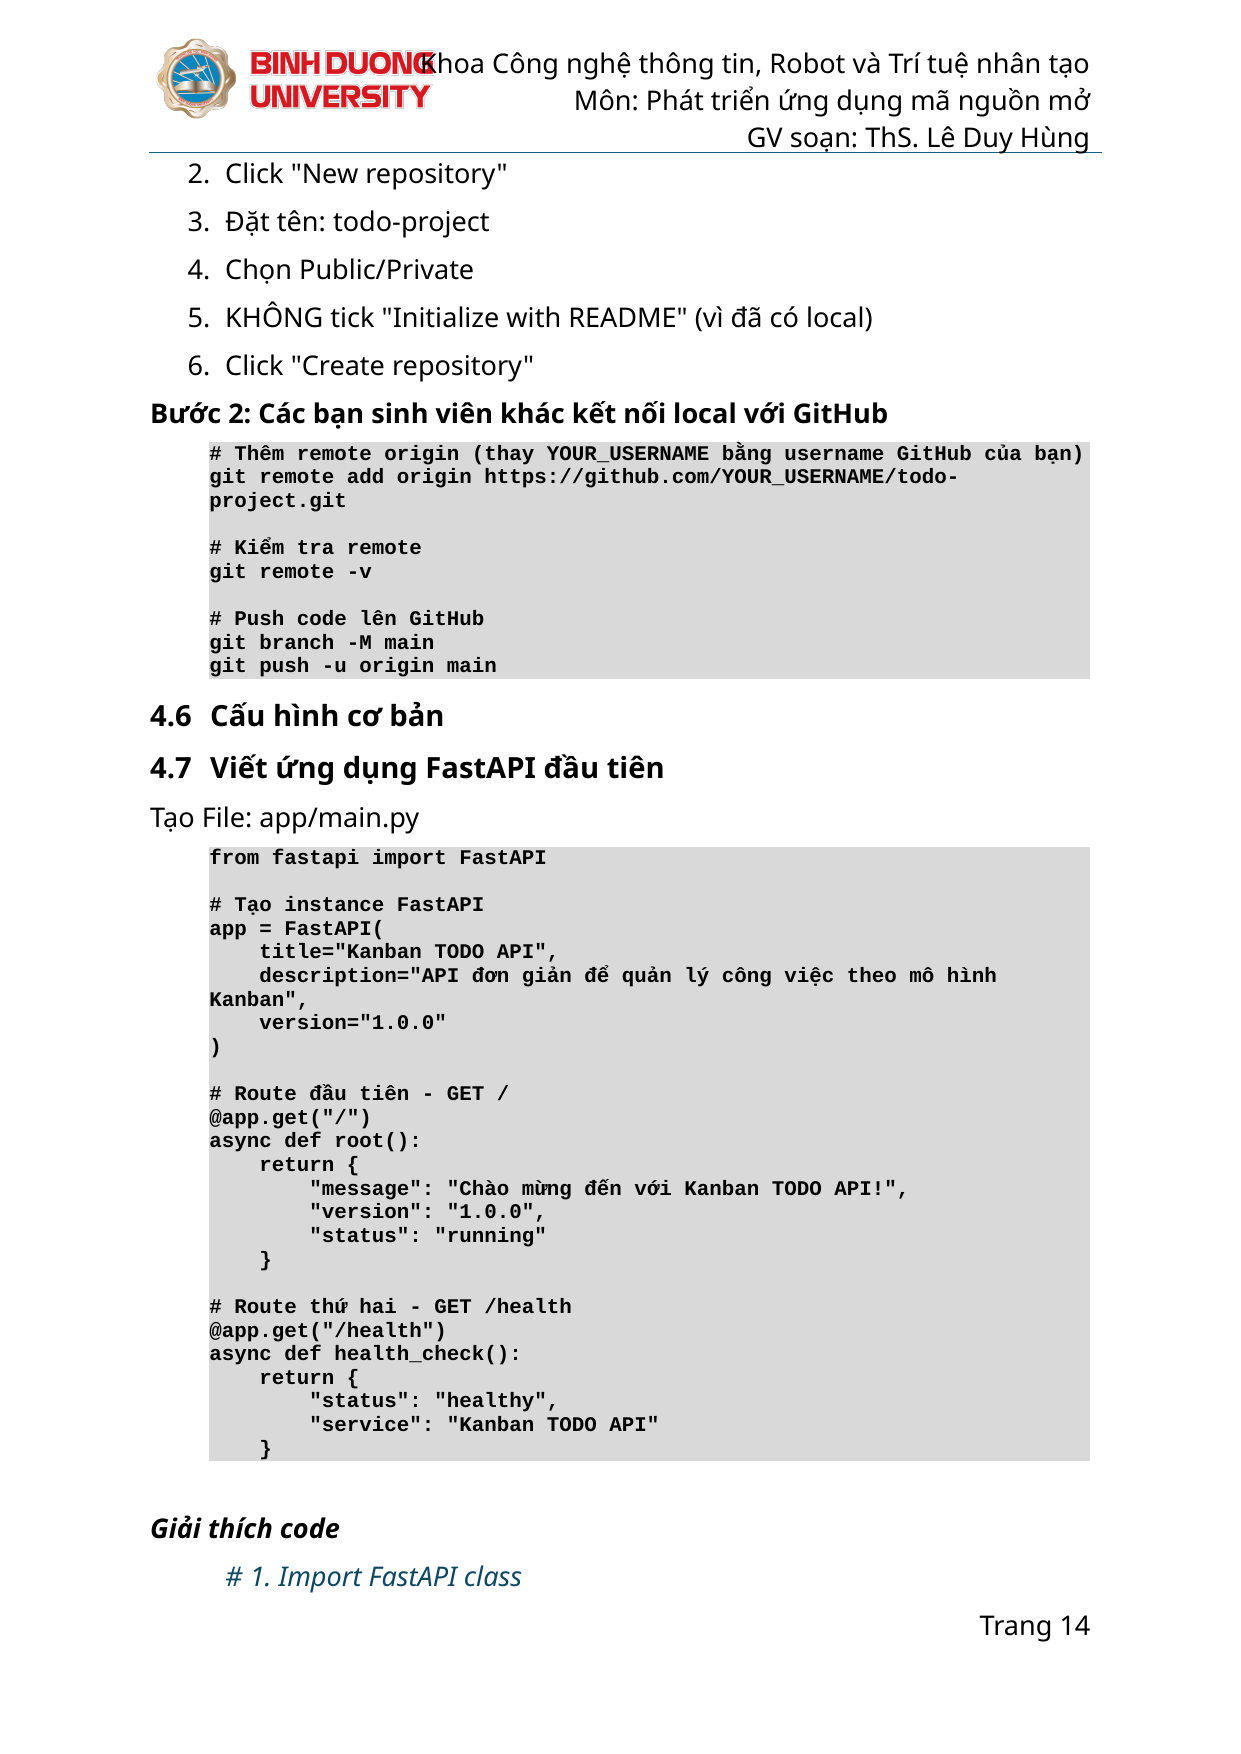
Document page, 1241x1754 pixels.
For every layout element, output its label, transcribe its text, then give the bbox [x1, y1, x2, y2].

list Chọn Public/Private [187, 251, 1090, 288]
text # Route thứ hai - GET /health [209, 1296, 1090, 1319]
list Click "Create repository" [187, 347, 1090, 383]
text Bước 2: Các bạn sinh viên khác kết nối local với GitHub [150, 394, 1090, 431]
text version="1.0.0" [209, 1012, 1090, 1036]
text git push -u origin main [209, 655, 1090, 679]
text "status": "running" [209, 1225, 1090, 1249]
picture [150, 33, 440, 123]
text title="Kanban TODO API", [209, 941, 1090, 965]
text from fastapi import FastAPI [209, 847, 1090, 870]
text "version": "1.0.0", [209, 1201, 1090, 1225]
text # Tạo instance FastAPI [209, 894, 1090, 918]
list KHÔNG tick "Initialize with README" (vì đã có local) [187, 299, 1090, 336]
text # Route đầu tiên - GET / [209, 1083, 1090, 1107]
text async def root(): [209, 1130, 1090, 1154]
list Đặt tên: todo-project [187, 203, 1090, 240]
text } [209, 1438, 1090, 1461]
text Tạo File: app/main.py [150, 799, 1090, 836]
text return { [209, 1154, 1090, 1178]
text # 1. Import FastAPI class [225, 1557, 1090, 1594]
text git branch -M main [209, 632, 1090, 655]
text "status": "healthy", [209, 1391, 1090, 1414]
text # Push code lên GitHub [209, 608, 1090, 632]
text ) [209, 1036, 1090, 1059]
list Click "New repository" [187, 155, 1090, 192]
text # Thêm remote origin (thay YOUR_USERNAME bằng username GitHub của bạn) [209, 442, 1090, 466]
text Giải thích code [150, 1509, 1090, 1546]
text git remote -v [209, 561, 1090, 584]
text @app.get("/") [209, 1107, 1090, 1130]
text } [209, 1249, 1090, 1272]
text # Kiểm tra remote [209, 537, 1090, 561]
text "service": "Kanban TODO API" [209, 1414, 1090, 1438]
text "message": "Chào mừng đến với Kanban TODO API!", [209, 1178, 1090, 1201]
text return { [209, 1367, 1090, 1391]
subtitle Viết ứng dụng FastAPI đầu tiên [150, 747, 1090, 787]
text git remote add origin https://github.com/YOUR_USERNAME/todo-project.git [209, 466, 1090, 513]
text async def health_check(): [209, 1343, 1090, 1367]
text description="API đơn giản để quản lý công việc theo mô hình Kanban", [209, 965, 1090, 1012]
subtitle Cấu hình cơ bản [150, 696, 1090, 735]
text app = FastAPI( [209, 918, 1090, 941]
text @app.get("/health") [209, 1319, 1090, 1343]
